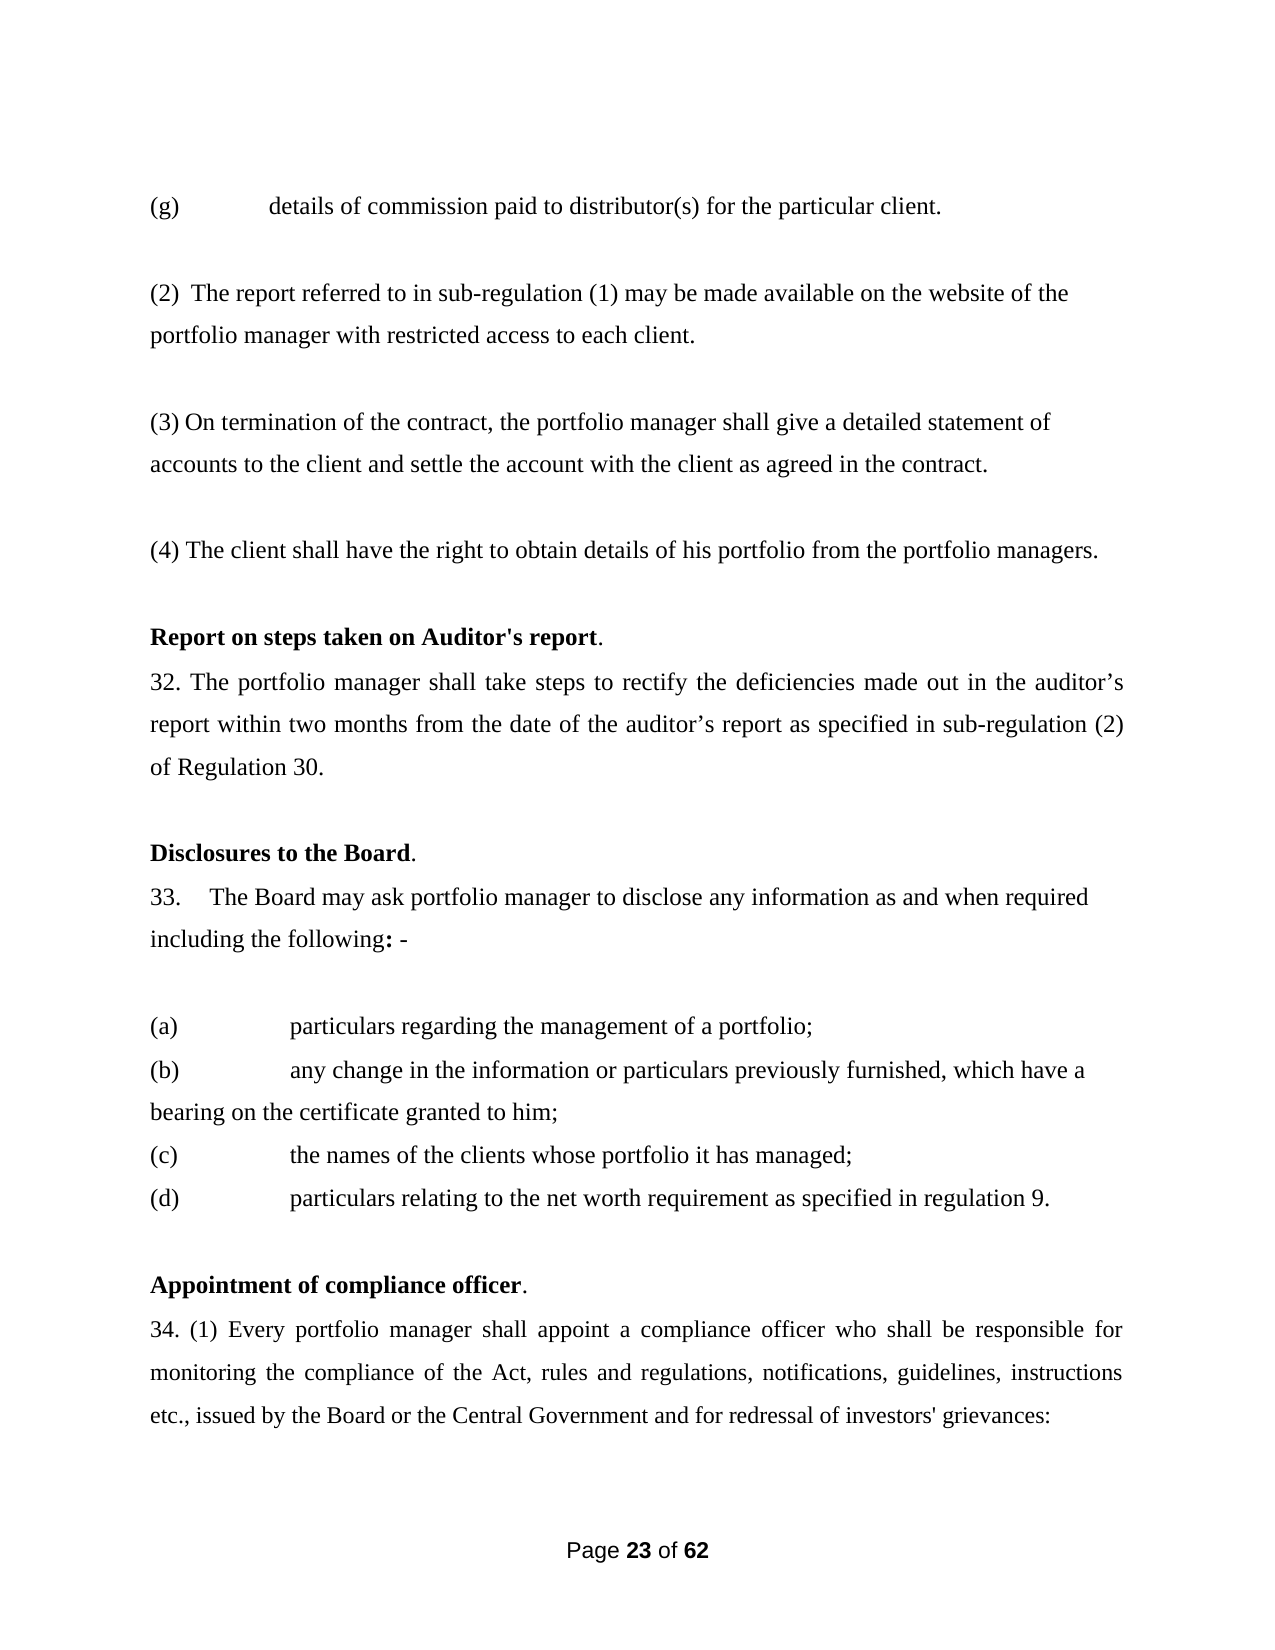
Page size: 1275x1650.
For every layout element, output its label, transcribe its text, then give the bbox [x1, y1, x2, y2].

list The Board may ask portfolio manager to disclose any information as and when required including the following: - [150, 882, 1125, 953]
list any change in the information or particulars previously furnished, which have a bearing on the certificate granted to him; [150, 1055, 1125, 1126]
list particulars relating to the net worth requirement as specified in regulation 9. [150, 1183, 1125, 1212]
list On termination of the contract, the portfolio manager shall give a detailed statement of accounts to the client and settle the account with the client as agreed in the contract. [150, 407, 1125, 478]
list details of commission paid to distributor(s) for the particular client. [150, 191, 1125, 220]
list (1) Every portfolio manager shall appoint a compliance officer who shall be responsible for monitoring the compliance of the Act, rules and regulations, notifications, guidelines, instructions etc., issued by the Board or the Central Government and for redressal of investors' grievances: [150, 1315, 1125, 1429]
list the names of the clients whose portfolio it has managed; [150, 1140, 1125, 1169]
text 32. The portfolio manager shall take steps to rectify the deficiencies made out in the auditor’s report within two months from the date of the auditor’s report as specified in sub-regulation (2) of Regulation 30. [150, 667, 1125, 780]
list The client shall have the right to obtain details of his portfolio from the portfolio managers. [150, 535, 1125, 564]
text Report on steps taken on Auditor's report. [150, 622, 1125, 651]
list particulars regarding the management of a portfolio; [150, 1011, 1125, 1039]
text Page 23 of 62 [150, 1537, 1125, 1564]
text Appointment of compliance officer. [150, 1270, 1125, 1299]
text Disclosures to the Board. [150, 838, 1125, 867]
list The report referred to in sub-regulation (1) may be made available on the website of the portfolio manager with restricted access to each client. [150, 278, 1125, 349]
